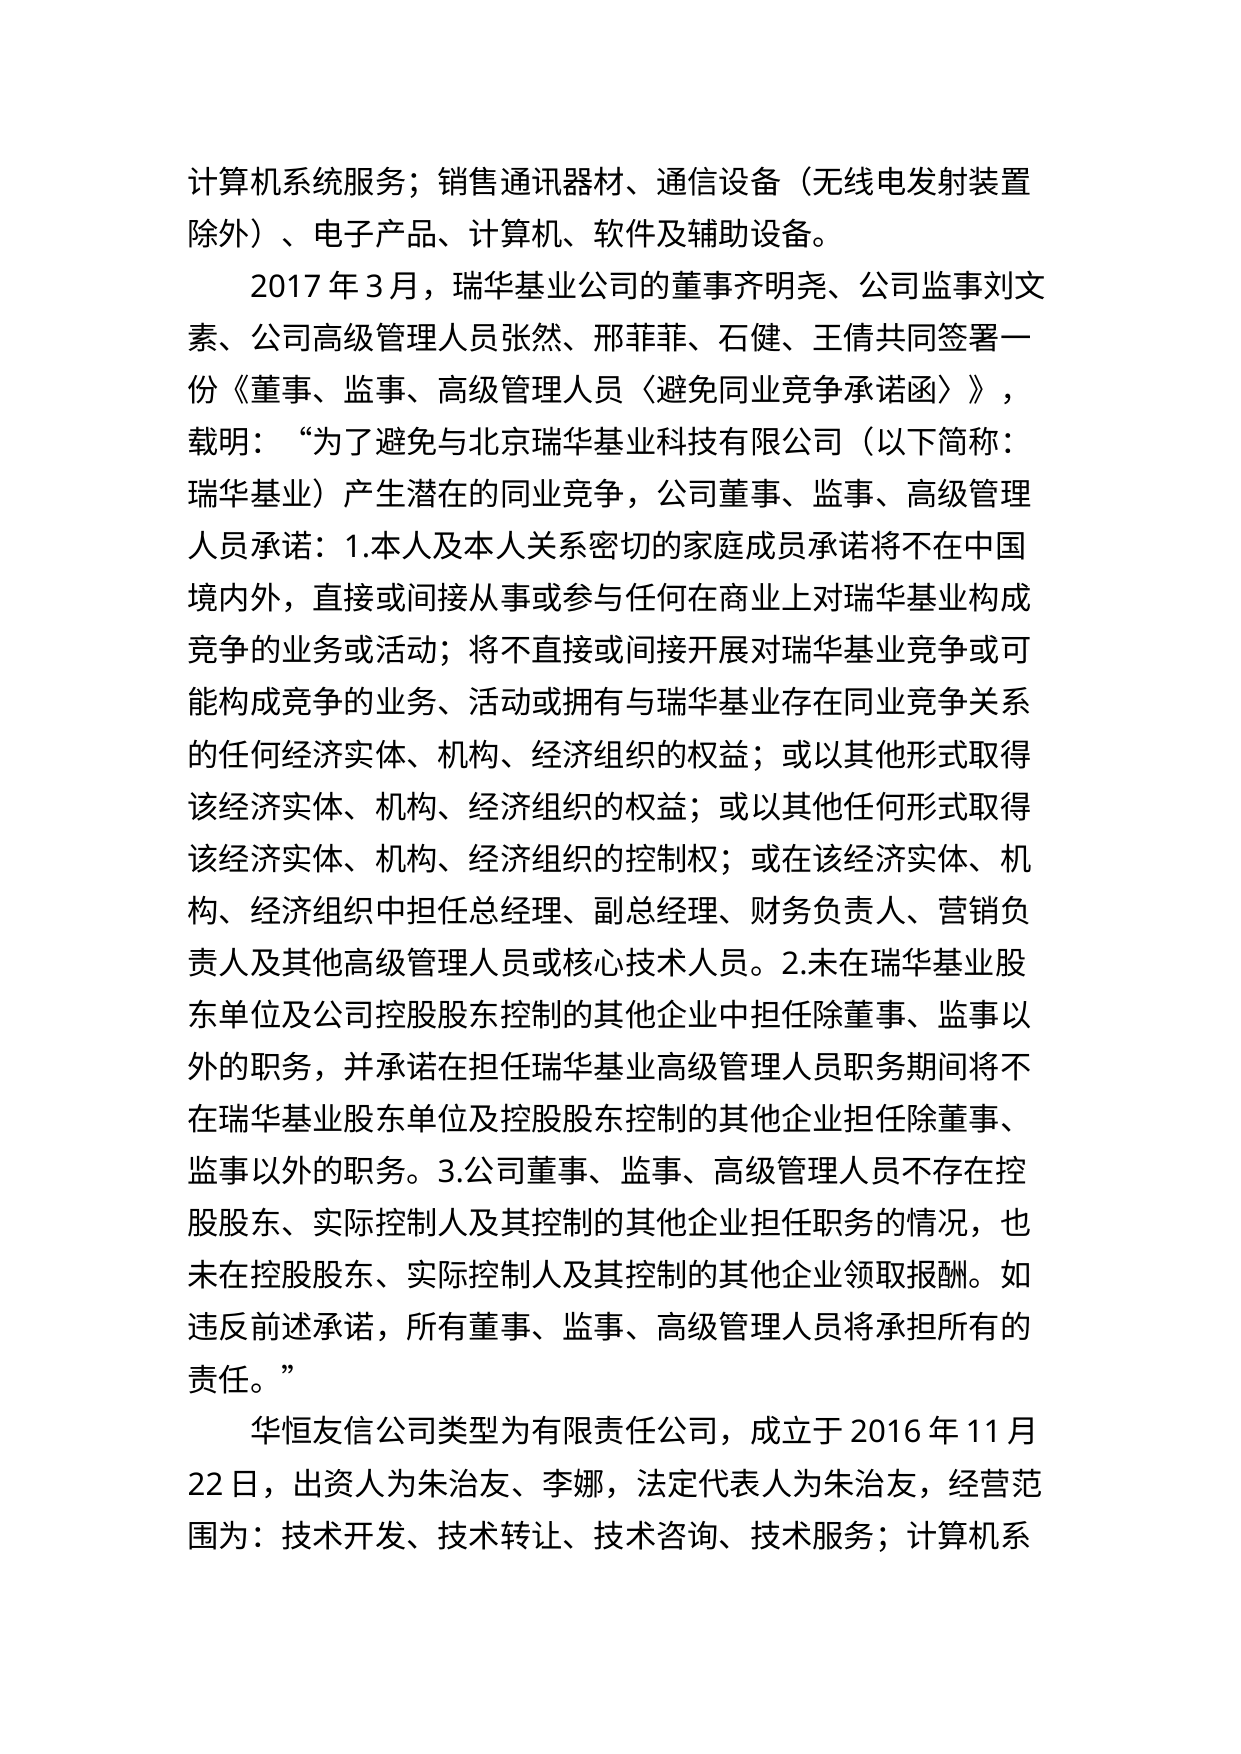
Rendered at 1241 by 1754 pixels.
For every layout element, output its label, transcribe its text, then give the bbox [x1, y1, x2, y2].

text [187, 150, 1053, 254]
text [187, 1400, 1053, 1556]
text 2017年3月，瑞华基业公司的董事齐明尧、公司监事刘文素、公司高级管理人员张然、邢菲菲、石健、王倩共同签署一份《董事、监事、高级管理人员〈避免同业竞争承诺函〉》，载明：“为了避免与北京瑞华基业科技有限公司（以下简称：瑞华基业）产生潜在的同业竞争，公司董事、监事、高级管理人员承诺：1.本人及本人关系密切的家庭成员承诺将不在中国境内外，直接或间接从事或参与任何在商业上对瑞华基业构成竞争的业务或活动；将不直接或间接开展对瑞华基业竞争或可能构成竞争的业务、活动或拥有与瑞华基业存在同业竞争关系的任何经济实体、机构、经济组织的权益；或以其他形式取得该经济实体、机构、经济组织的权益；或以其他任何形式取得该经济实体、机构、经济组织的控制权；或在该经济实体、机构、经济组织中担任总经理、副总经理、财务负责人、营销负责人及其他高级管理人员或核心技术人员。2.未在瑞华基业股东单位及公司控股股东控制的其他企业中担任除董事、监事以外的职务，并承诺在担任瑞华基业高级管理人员职务期间将不在瑞华基业股东单位及控股股东控制的其他企业担任除董事、监事以外的职务。3.公司董事、监事、高级管理人员不存在控股股东、实际控制人及其控制的其他企业担任职务的情况，也未在控股股东、实际控制人及其控制的其他企业领取报酬。如违反前述承诺，所有董事、监事、高级管理人员将承担所有的责任。” [187, 254, 1053, 1400]
